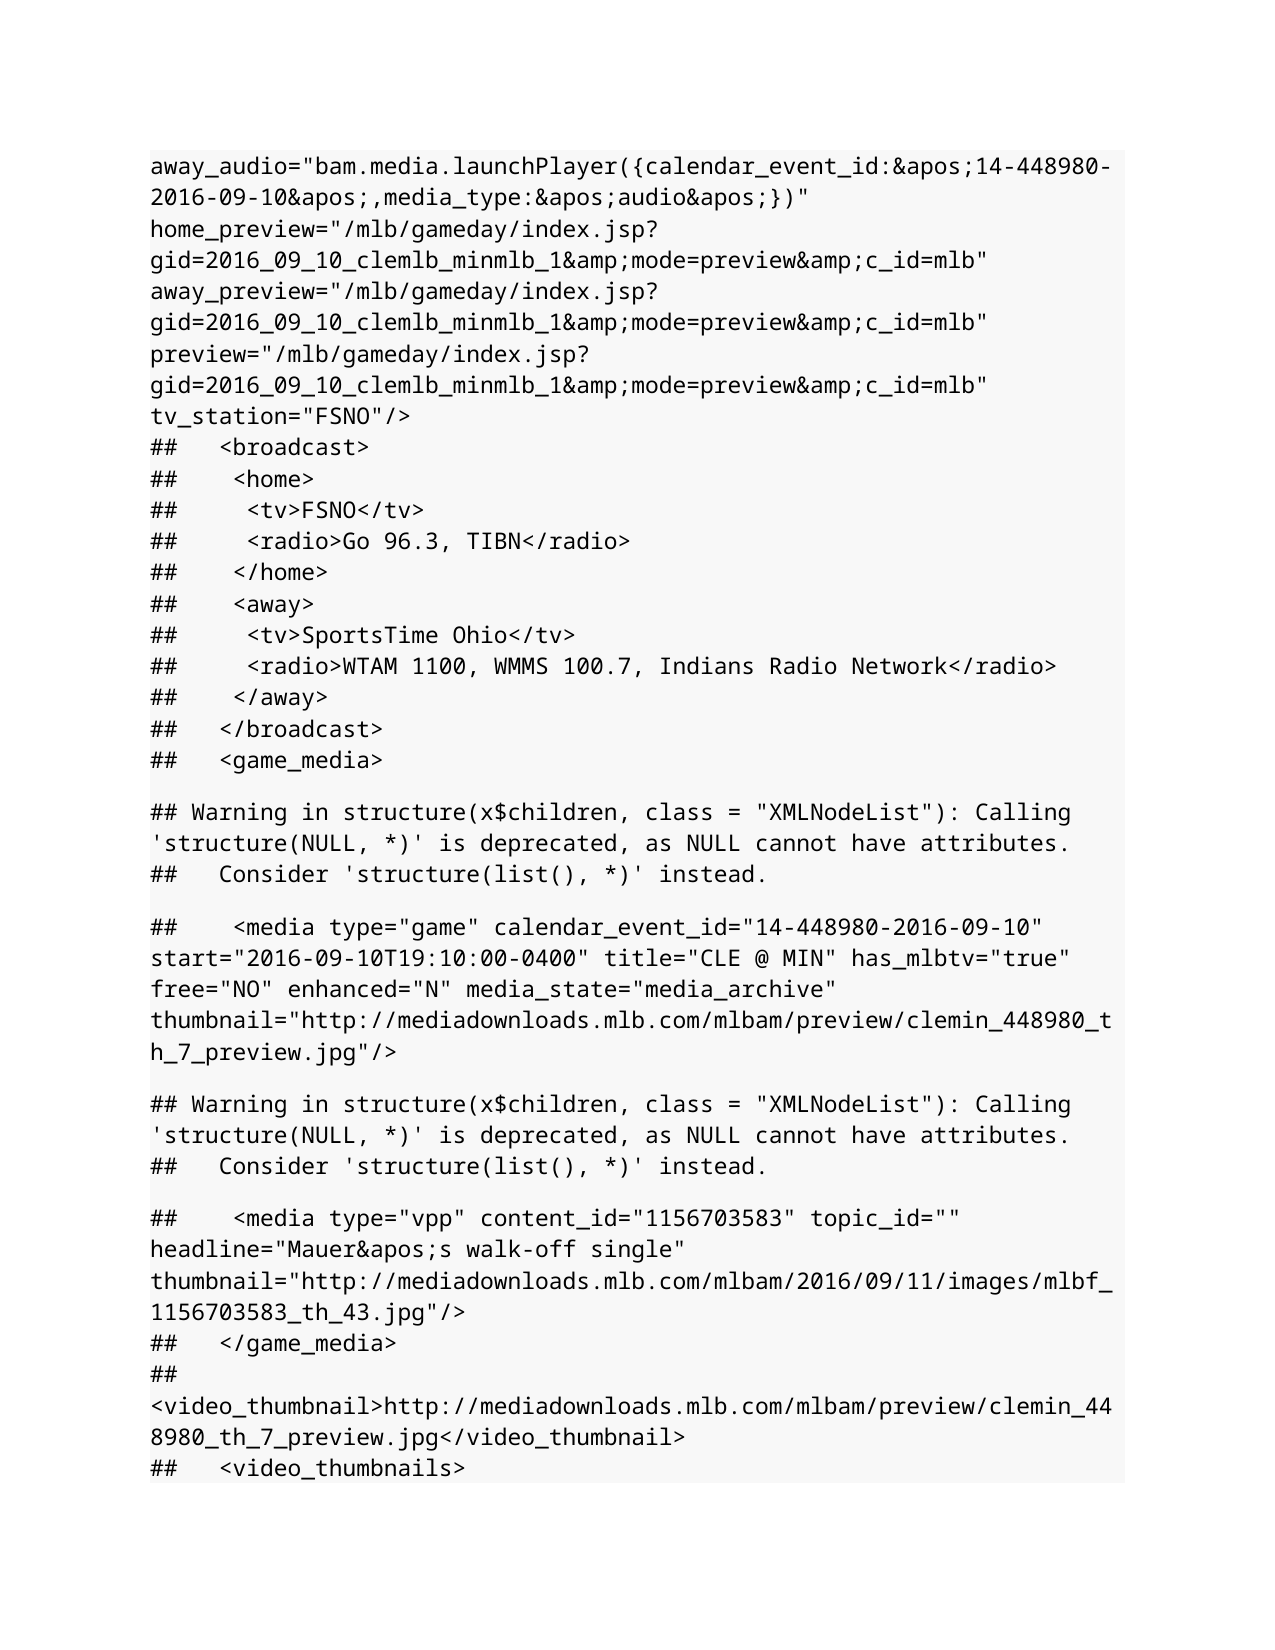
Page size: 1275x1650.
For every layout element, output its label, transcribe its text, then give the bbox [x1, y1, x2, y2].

text ## <media type="game" calendar_event_id="14-448980-2016-09-10" start="2016-09-10T19:10:00-0400" title="CLE @ MIN" has_mlbtv="true" free="NO" enhanced="N" media_state="media_archive" thumbnail="http://mediadownloads.mlb.com/mlbam/preview/clemin_448980_th_7_preview.jpg"/> [150, 910, 1125, 1067]
text ## Warning in structure(x$children, class = "XMLNodeList"): Calling 'structure(NULL, *)' is deprecated, as NULL cannot have attributes. ## Consider 'structure(list(), *)' instead. [150, 796, 1125, 889]
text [150, 1202, 1125, 1483]
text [150, 150, 1125, 775]
text ## Warning in structure(x$children, class = "XMLNodeList"): Calling 'structure(NULL, *)' is deprecated, as NULL cannot have attributes. ## Consider 'structure(list(), *)' instead. [150, 1087, 1125, 1181]
